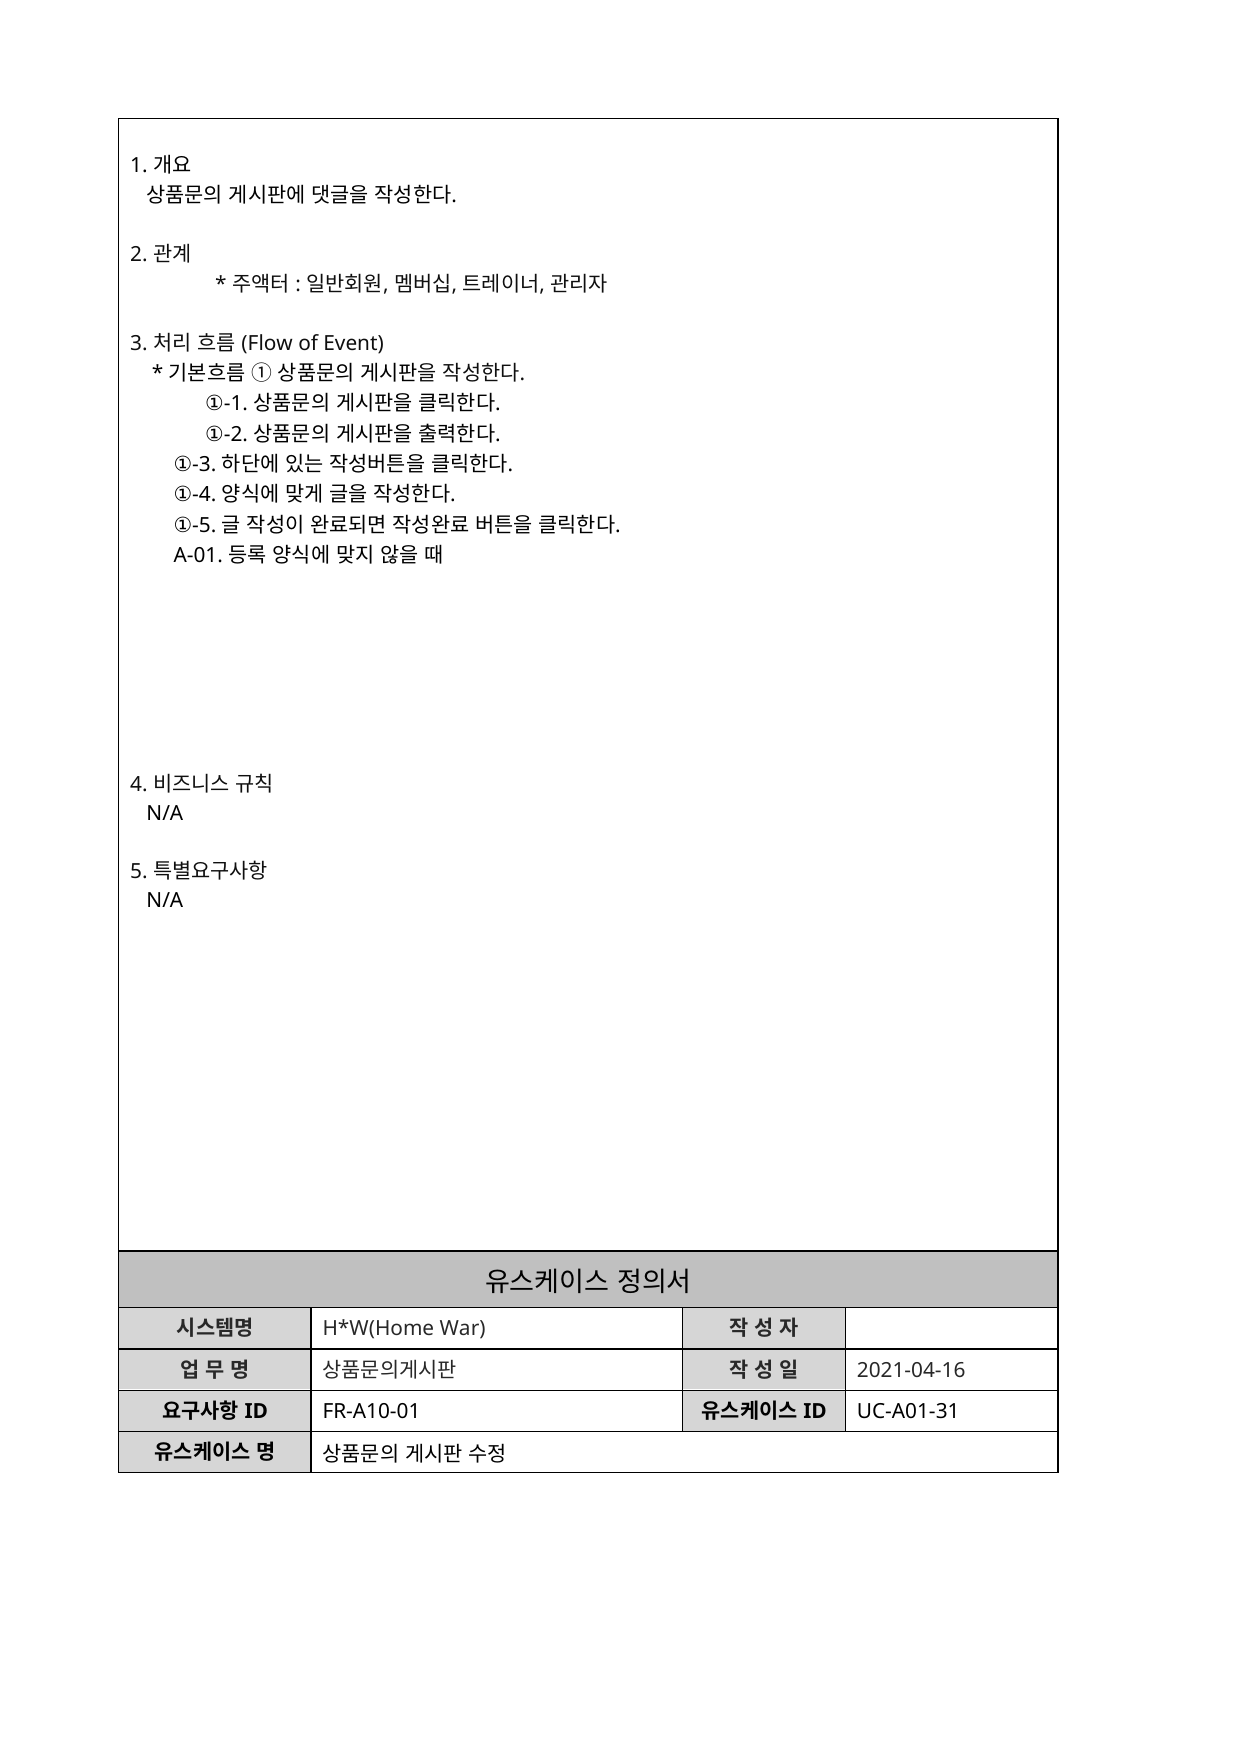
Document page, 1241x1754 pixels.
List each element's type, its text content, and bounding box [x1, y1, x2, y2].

table_cell 유스케이스 명 [119, 1432, 310, 1472]
table_cell 1. 개요 상품문의 게시판에 댓글을 작성한다. 2. 관계 * 주액터 : 일반회원, 멤버십, 트레이너, 관리자 3. 처리 흐름 (Flow of Event) * 기본흐름 ① 상품문의 게시판을 작성한다. ①-1. 상품문의 게시판을 클릭한다. ①-2. 상품문의 게시판을 출력한다. ①-3. 하단에 있는 작성버튼을 클릭한다. ①-4. 양식에 맞게 글을 작성한다. ①-5. 글 작성이 완료되면 작성완료 버튼을 클릭한다. A-01. 등록 양식에 맞지 않을 때 4. 비즈니스 규칙 N/A 5. 특별요구사항 N/A [119, 119, 1057, 1250]
table_cell [846, 1308, 1057, 1348]
table_cell 상품문의 게시판 수정 [312, 1432, 1057, 1472]
table_cell 작 성 자 [683, 1308, 845, 1348]
table_cell 업 무 명 [119, 1350, 310, 1389]
table_cell FR-A10-01 [312, 1391, 682, 1431]
table_cell 유스케이스 ID [683, 1391, 845, 1431]
table_cell 상품문의게시판 [312, 1350, 682, 1389]
table_cell 시스템명 [119, 1308, 310, 1348]
table_cell UC-A01-31 [846, 1391, 1057, 1431]
table_cell 2021-04-16 [846, 1350, 1057, 1389]
table_cell H*W(Home War) [312, 1308, 682, 1348]
table_header 유스케이스 정의서 [119, 1252, 1057, 1307]
table_cell 작 성 일 [683, 1350, 845, 1389]
table_cell 요구사항 ID [119, 1391, 310, 1431]
